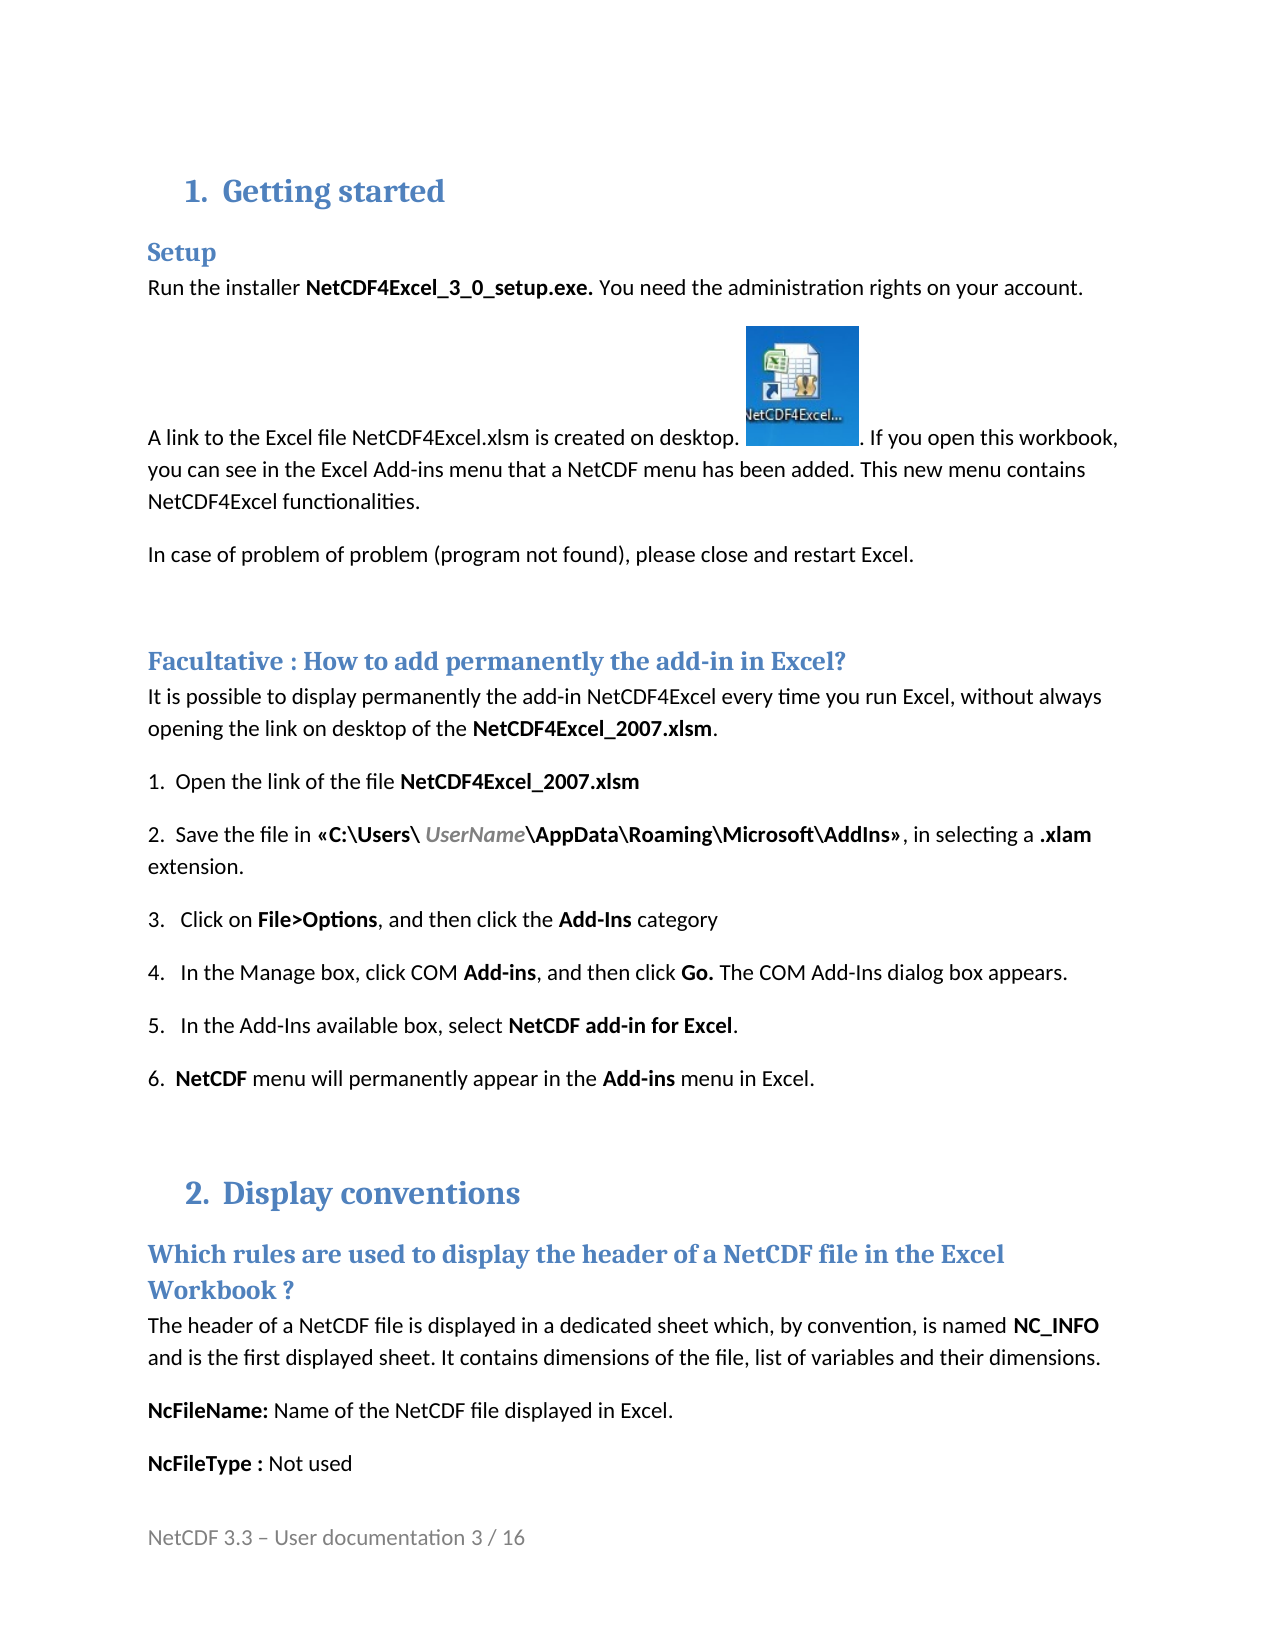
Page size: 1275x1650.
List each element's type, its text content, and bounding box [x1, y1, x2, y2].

text Run the installer NetCDF4Excel_3_0_setup.exe. You need the administration rights on your account. [148, 273, 1127, 301]
text 6. NetCDF menu will permanently appear in the Add-ins menu in Excel. [148, 1064, 1127, 1092]
subtitle Getting started [185, 173, 1127, 211]
text 2. Save the file in «C:\Users\ UserName\AppData\Roaming\Microsoft\AddIns», in selecting a .xlam extension. [148, 820, 1127, 880]
text 5. In the Add-Ins available box, select NetCDF add-in for Excel. [148, 1011, 1127, 1039]
text It is possible to display permanently the add-in NetCDF4Excel every time you run Excel, without always opening the link on desktop of the NetCDF4Excel_2007.xlsm. [148, 682, 1127, 742]
subtitle Setup [148, 237, 1127, 269]
text 4. In the Manage box, click COM Add-ins, and then click Go. The COM Add-Ins dialog box appears. [148, 958, 1127, 986]
text In case of problem of problem (program not found), please close and restart Excel. [148, 540, 1127, 568]
text 3. Click on File>Options, and then click the Add-Ins category [148, 905, 1127, 933]
text 1. Open the link of the file NetCDF4Excel_2007.xlsm [148, 767, 1127, 795]
text The header of a NetCDF file is displayed in a dedicated sheet which, by convention, is named NC_INFO and is the first displayed sheet. It contains dimensions of the file, list of variables and their dimensions. [148, 1311, 1127, 1371]
subtitle Facultative : How to add permanently the add-in in Excel? [148, 646, 1127, 677]
text NcFileName: Name of the NetCDF file displayed in Excel. [148, 1396, 1127, 1424]
subtitle Which rules are used to display the header of a NetCDF file in the Excel Workbook ? [148, 1239, 1127, 1306]
subtitle Display conventions [185, 1175, 1127, 1213]
text NcFileType : Not used [148, 1449, 1127, 1477]
text A link to the Excel file NetCDF4Excel.xlsm is created on desktop. . If you open this workbook, you can see in the Excel Add-ins menu that a NetCDF menu has been added. This new menu contains NetCDF4Excel functionalities. [148, 326, 1127, 515]
picture [746, 326, 859, 446]
